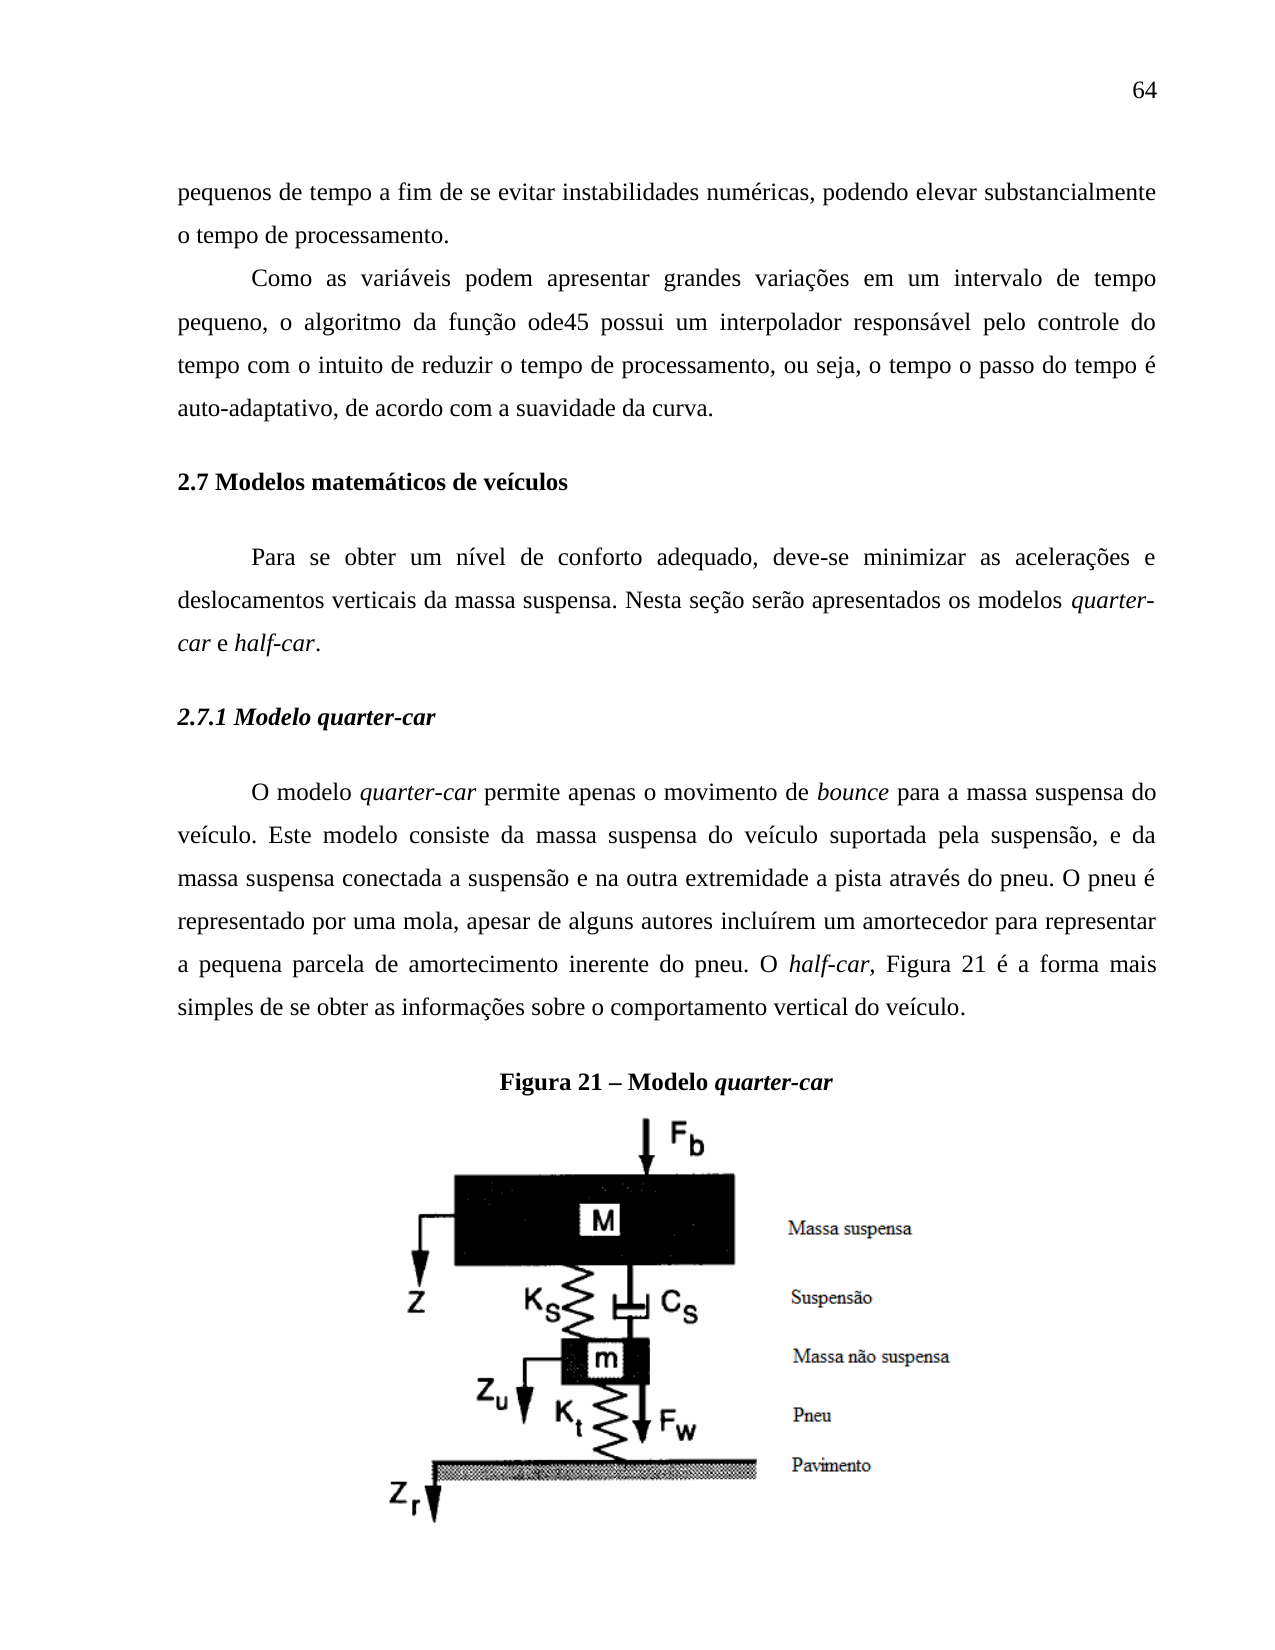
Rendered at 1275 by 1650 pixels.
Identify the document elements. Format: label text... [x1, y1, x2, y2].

text Para se obter um nível de conforto adequado, deve-se minimizar as acelerações e deslocamentos verticais da massa suspensa. Nesta seção serão apresentados os modelos quarter-car e half-car. [177, 542, 1157, 657]
text Figura 21 – Modelo quarter-car [177, 1067, 1157, 1095]
picture [381, 1113, 953, 1528]
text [177, 177, 1157, 249]
text Como as variáveis podem apresentar grandes variações em um intervalo de tempo pequeno, o algoritmo da função ode45 possui um interpolador responsável pelo controle do tempo com o intuito de reduzir o tempo de processamento, ou seja, o tempo o passo do tempo é auto-adaptativo, de acordo com a suavidade da curva. [177, 263, 1157, 422]
subtitle Modelo quarter-car [177, 702, 1157, 731]
subtitle Modelos matemáticos de veículos [177, 467, 1157, 496]
text O modelo quarter-car permite apenas o movimento de bounce para a massa suspensa do veículo. Este modelo consiste da massa suspensa do veículo suportada pela suspensão, e da massa suspensa conectada a suspensão e na outra extremidade a pista através do pneu. O pneu é representado por uma mola, apesar de alguns autores incluírem um amortecedor para representar a pequena parcela de amortecimento inerente do pneu. O half-car, Figura 21 é a forma mais simples de se obter as informações sobre o comportamento vertical do veículo. [177, 777, 1157, 1021]
